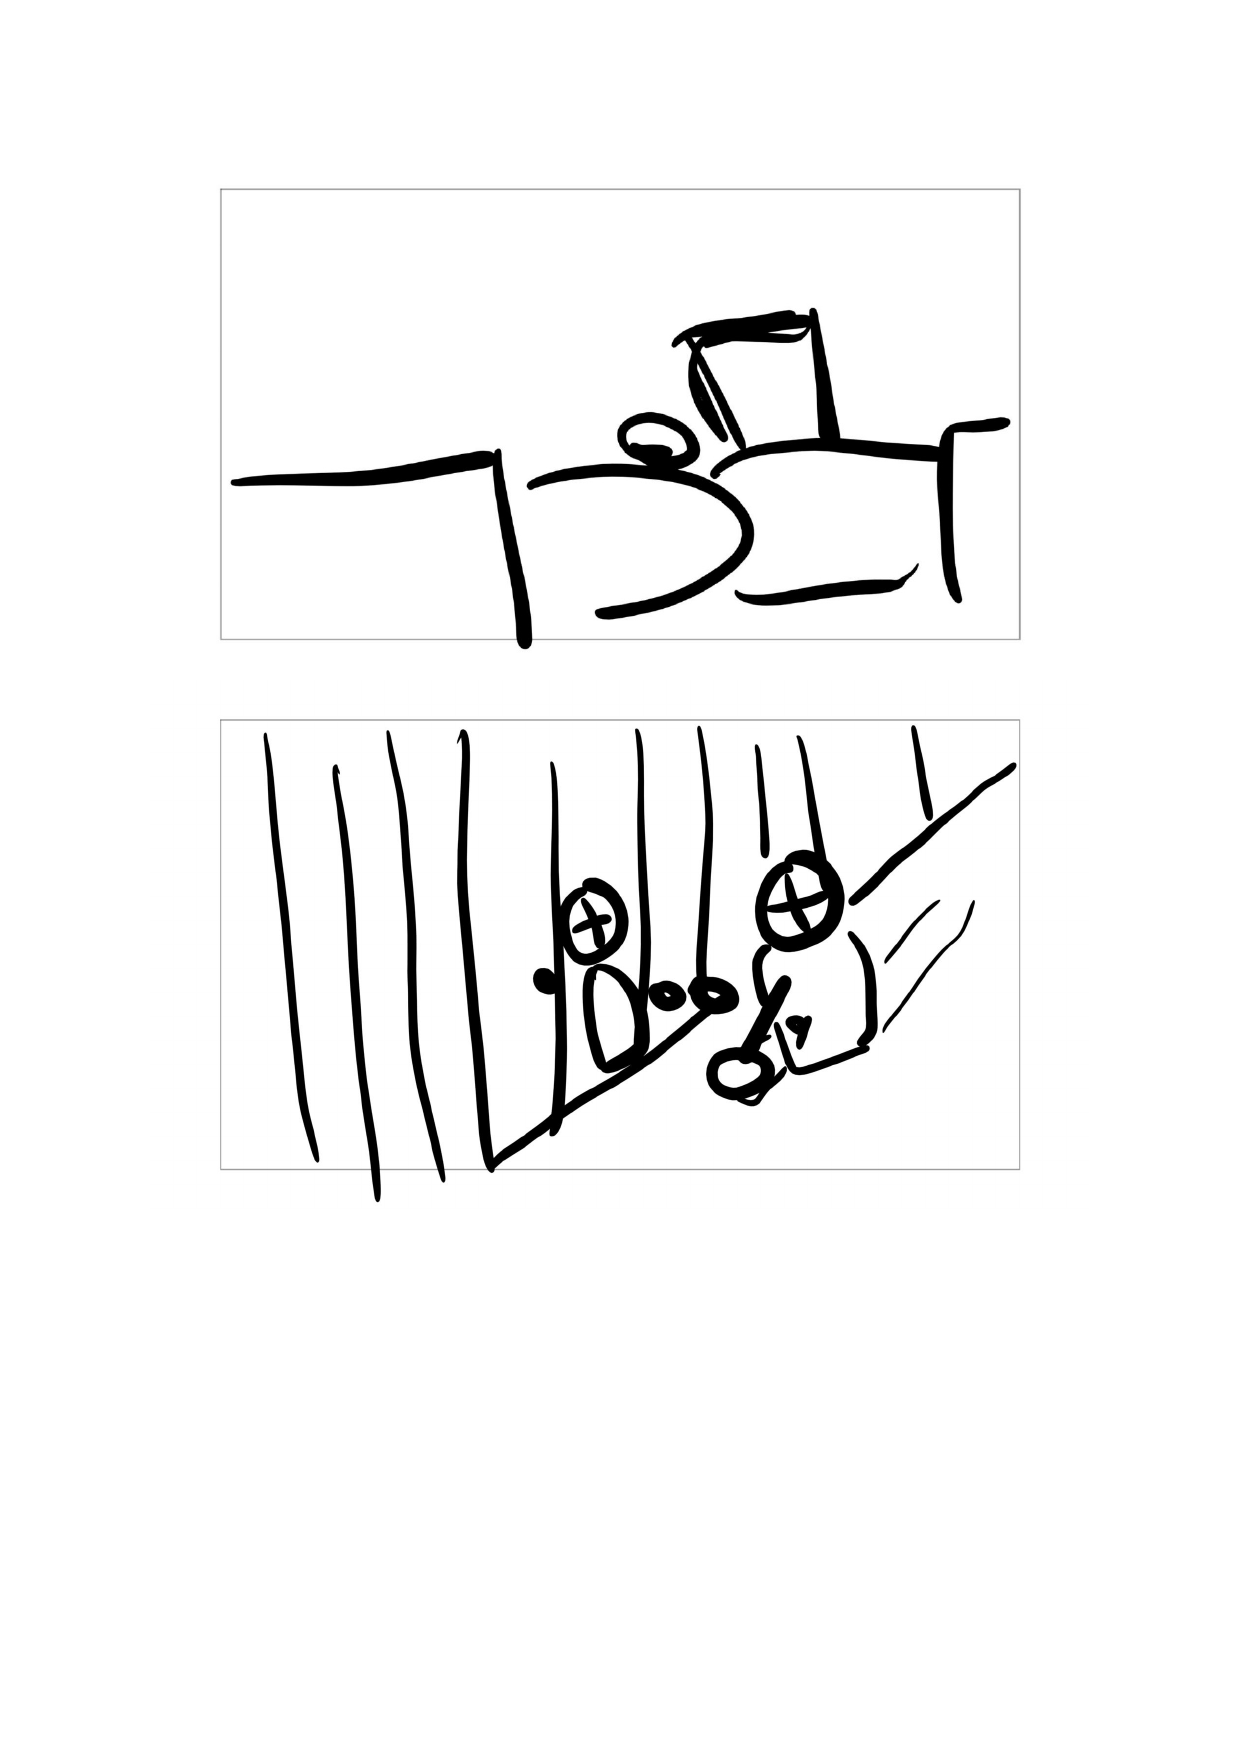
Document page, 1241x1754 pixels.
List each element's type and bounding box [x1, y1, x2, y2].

picture [150, 150, 1089, 679]
picture [150, 680, 1089, 1209]
